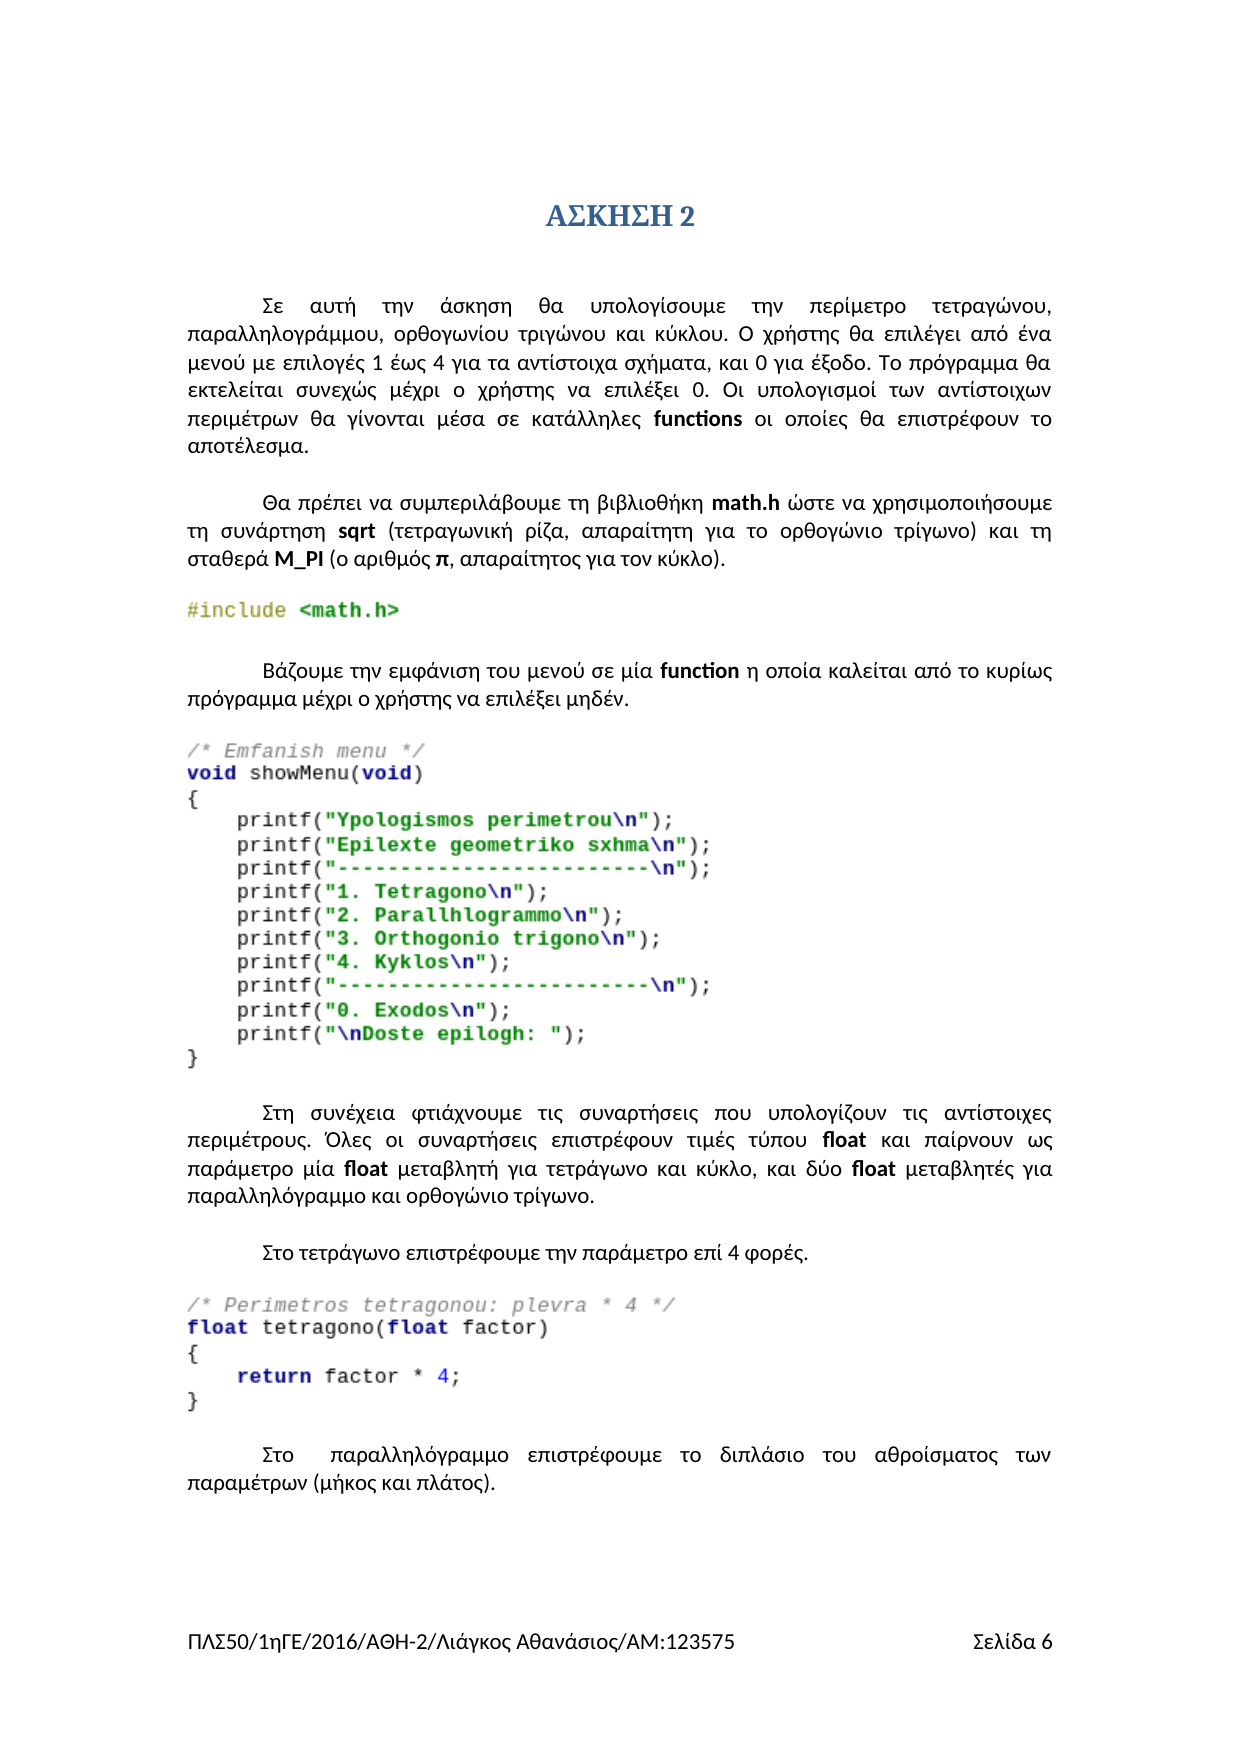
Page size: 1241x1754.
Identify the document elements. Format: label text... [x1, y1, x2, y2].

text Σε αυτή την άσκηση θα υπολογίσουμε την περίμετρο τετραγώνου, παραλληλογράμμου, ορθογωνίου τριγώνου και κύκλου. Ο χρήστης θα επιλέγει από ένα μενού με επιλογές 1 έως 4 για τα αντίστοιχα σχήματα, και 0 για έξοδο. Το πρόγραμμα θα εκτελείται συνεχώς μέχρι ο χρήστης να επιλέξει 0. Οι υπολογισμοί των αντίστοιχων περιμέτρων θα γίνονται μέσα σε κατάλληλες functions οι οποίες θα επιστρέφουν το αποτέλεσμα. [187, 292, 1053, 460]
text Θα πρέπει να συμπεριλάβουμε τη βιβλιοθήκη math.h ώστε να χρησιμοποιήσουμε τη συνάρτηση sqrt (τετραγωνική ρίζα, απαραίτητη για το ορθογώνιο τρίγωνο) και τη σταθερά M_PI (ο αριθμός π, απαραίτητος για τον κύκλο). [187, 488, 1053, 572]
subtitle ΑΣΚΗΣΗ 2 [187, 200, 1053, 233]
text Στο παραλληλόγραμμο επιστρέφουμε το διπλάσιο του αθροίσματος των παραμέτρων (μήκος και πλάτος). [187, 1441, 1053, 1497]
text Στη συνέχεια φτιάχνουμε τις συναρτήσεις που υπολογίζουν τις αντίστοιχες περιμέτρους. Όλες οι συναρτήσεις επιστρέφουν τιμές τύπου float και παίρνουν ως παράμετρο μία float μεταβλητή για τετράγωνο και κύκλο, και δύο float μεταβλητές για παραλληλόγραμμο και ορθογώνιο τρίγωνο. [187, 1098, 1053, 1210]
text Στο τετράγωνο επιστρέφουμε την παράμετρο επί 4 φορές. [187, 1238, 1053, 1266]
text Βάζουμε την εμφάνιση του μενού σε μία function η οποία καλείται από το κυρίως πρόγραμμα μέχρι ο χρήστης να επιλέξει μηδέν. [187, 656, 1053, 712]
